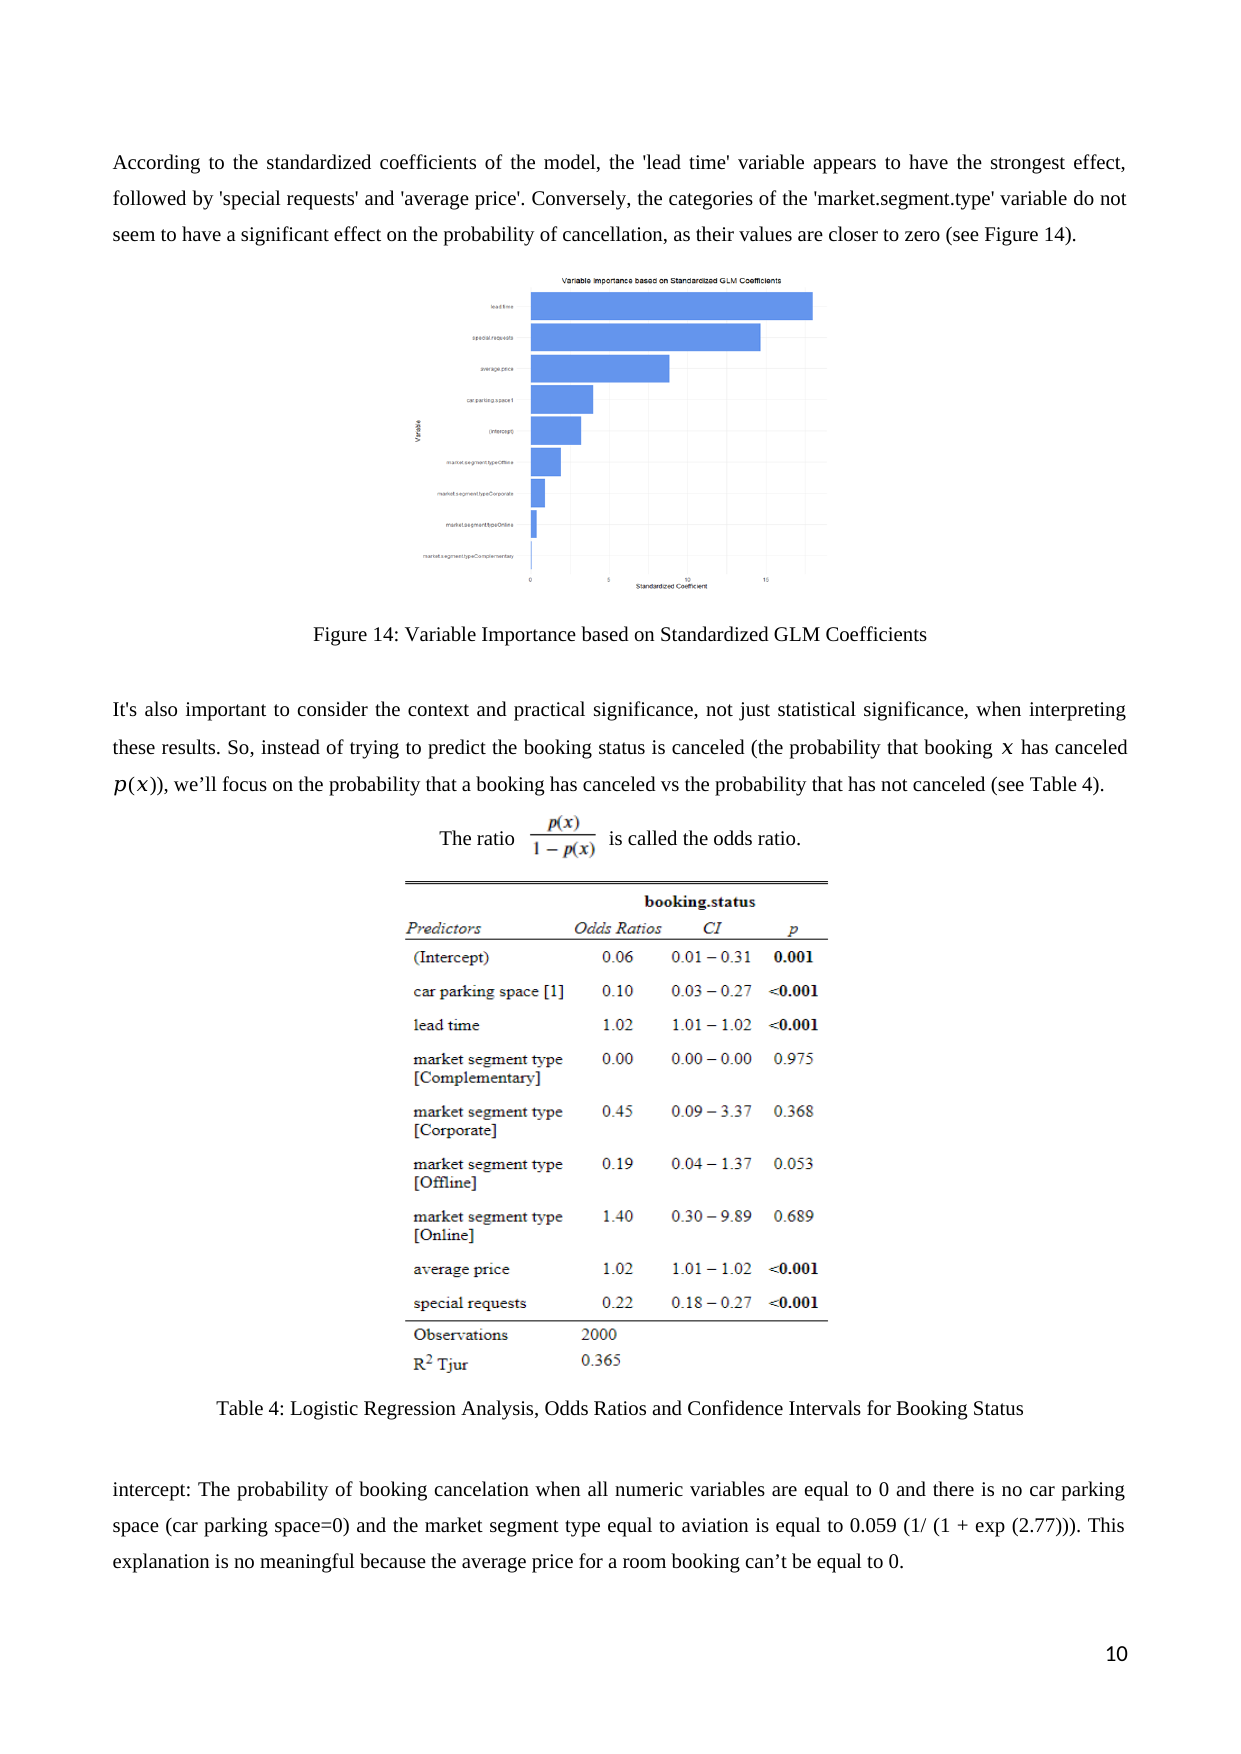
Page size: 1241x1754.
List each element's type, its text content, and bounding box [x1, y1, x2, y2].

text It's also important to consider the context and practical significance, not just statistical significance, when interpreting these results. So, instead of trying to predict the booking status is canceled (the probability that booking 𝑥 has canceled 𝑝(𝑥)), we’ll focus on the probability that a booking has canceled vs the probability that has not canceled (see Table 4). [112, 697, 1128, 796]
text According to the standardized coefficients of the model, the 'lead time' variable appears to have the strongest effect, followed by 'special requests' and 'average price'. Conversely, the categories of the 'market.segment.type' variable do not seem to have a significant effect on the probability of cancellation, as their values are closer to zero (see Figure 14). [112, 150, 1128, 246]
picture [411, 274, 829, 592]
text The ratio is called the odds ratio. [602, 826, 1128, 850]
text The ratio is called the odds ratio. [112, 826, 524, 850]
text Table 4: Logistic Regression Analysis, Odds Ratios and Confidence Intervals for Booking Status [112, 1395, 1128, 1419]
text Figure 14: Variable Importance based on Standardized GLM Coefficients [112, 622, 1128, 646]
picture [524, 815, 602, 862]
picture [403, 878, 837, 1379]
text intercept: The probability of booking cancelation when all numeric variables are equal to 0 and there is no car parking space (car parking space=0) and the market segment type equal to aviation is equal to 0.059 (1/ (1 + exp (2.77))). This explanation is no meaningful because the average price for a room booking can’t be equal to 0. [112, 1477, 1128, 1573]
